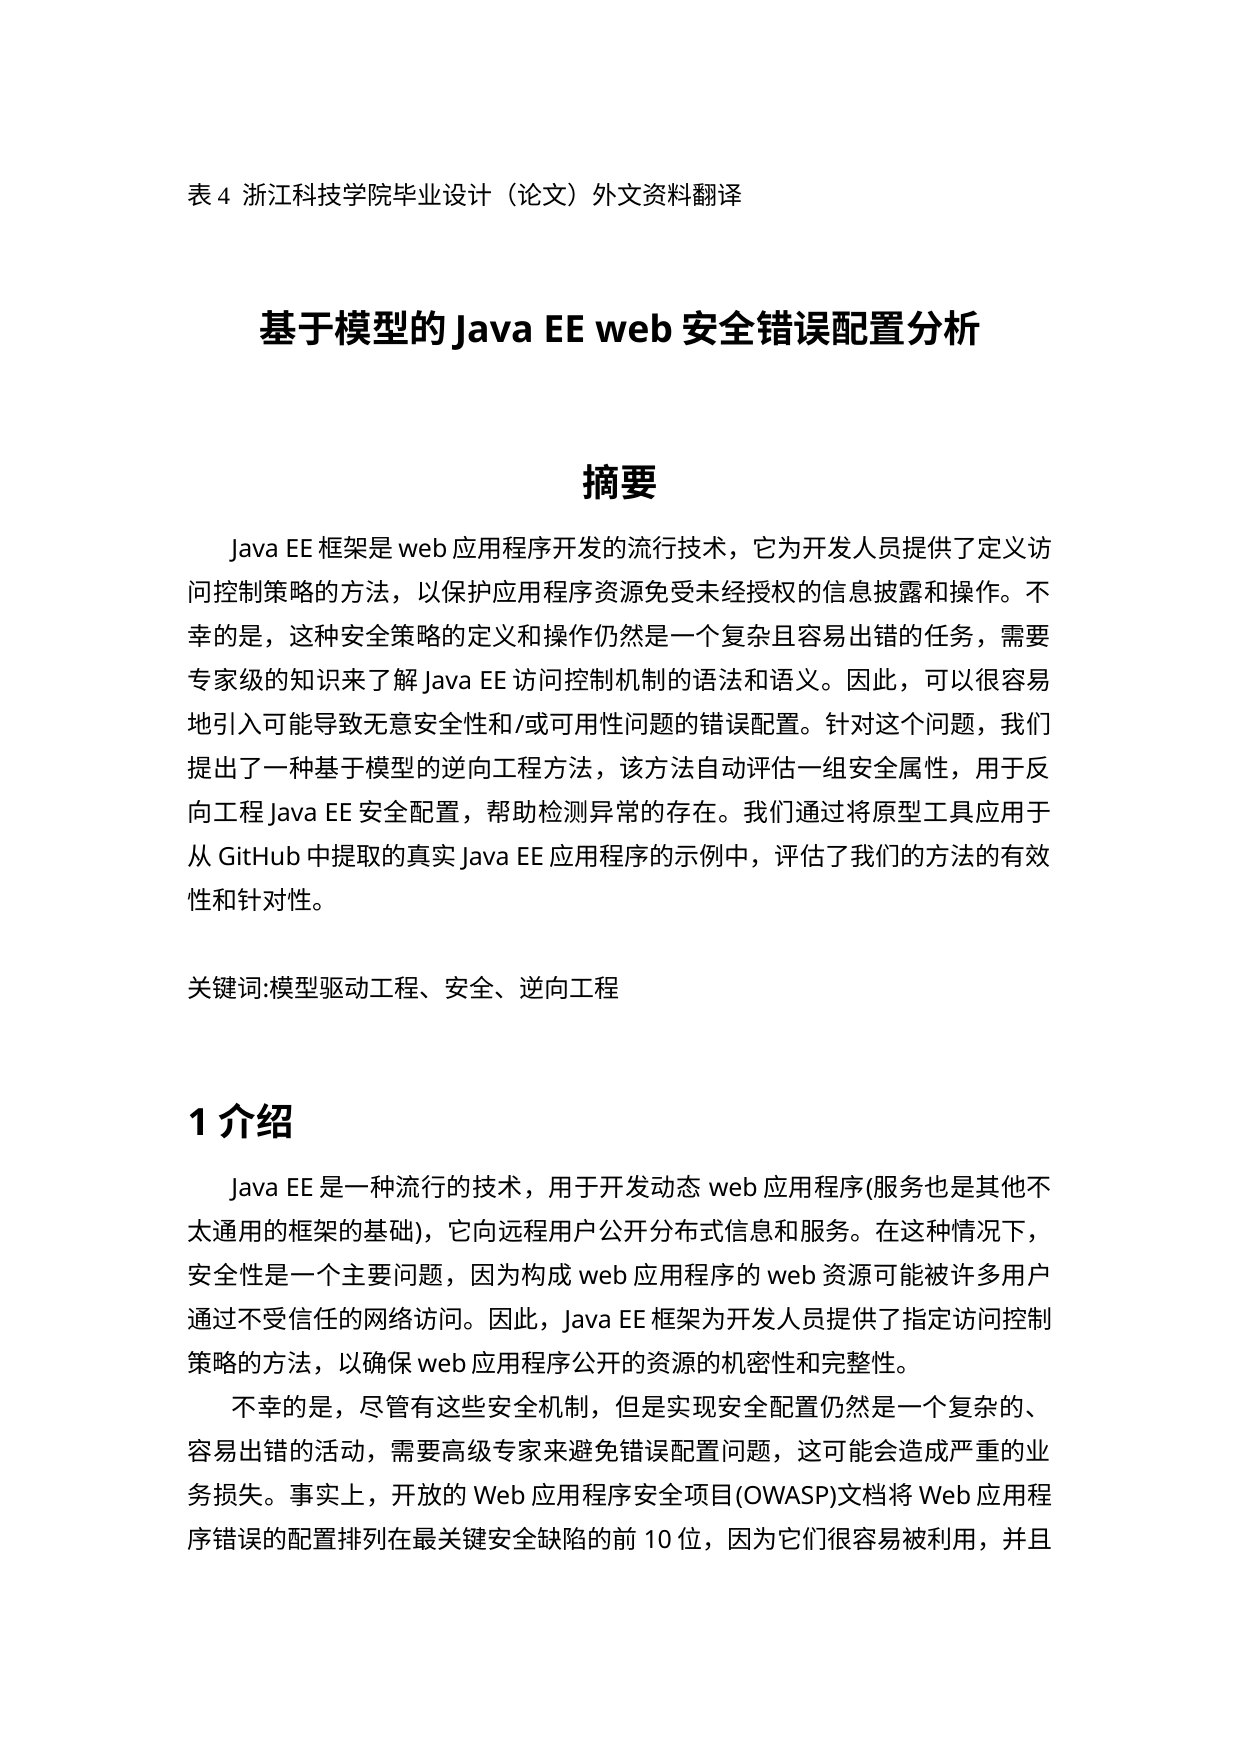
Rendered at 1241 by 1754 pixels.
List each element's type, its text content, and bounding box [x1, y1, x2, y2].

text Java EE框架是web应用程序开发的流行技术，它为开发人员提供了定义访问控制策略的方法，以保护应用程序资源免受未经授权的信息披露和操作。不幸的是，这种安全策略的定义和操作仍然是一个复杂且容易出错的任务，需要专家级的知识来了解Java EE访问控制机制的语法和语义。因此，可以很容易地引入可能导致无意安全性和/或可用性问题的错误配置。针对这个问题，我们提出了一种基于模型的逆向工程方法，该方法自动评估一组安全属性，用于反向工程Java EE安全配置，帮助检测异常的存在。我们通过将原型工具应用于从GitHub中提取的真实Java EE应用程序的示例中，评估了我们的方法的有效性和针对性。 [187, 524, 1053, 921]
text 不幸的是，尽管有这些安全机制，但是实现安全配置仍然是一个复杂的、容易出错的活动，需要高级专家来避免错误配置问题，这可能会造成严重的业务损失。事实上，开放的Web应用程序安全项目(OWASP)文档将Web应用程序错误的配置排列在最关键安全缺陷的前10位，因为它们很容易被利用，并且具有很强的业务影响。 [187, 1383, 1053, 1560]
text 关键词:模型驱动工程、安全、逆向工程 [187, 965, 1053, 1009]
text 表4 浙江科技学院毕业设计（论文）外文资料翻译 [187, 172, 1047, 216]
text Java EE是一种流行的技术，用于开发动态web应用程序(服务也是其他不太通用的框架的基础)，它向远程用户公开分布式信息和服务。在这种情况下，安全性是一个主要问题，因为构成web应用程序的web资源可能被许多用户通过不受信任的网络访问。因此，Java EE框架为开发人员提供了指定访问控制策略的方法，以确保web应用程序公开的资源的机密性和完整性。 [187, 1163, 1053, 1383]
text 1 介绍 [187, 1075, 1053, 1163]
text 摘要 [187, 436, 1053, 524]
text 基于模型的Java EE web安全错误配置分析 [187, 282, 1053, 370]
